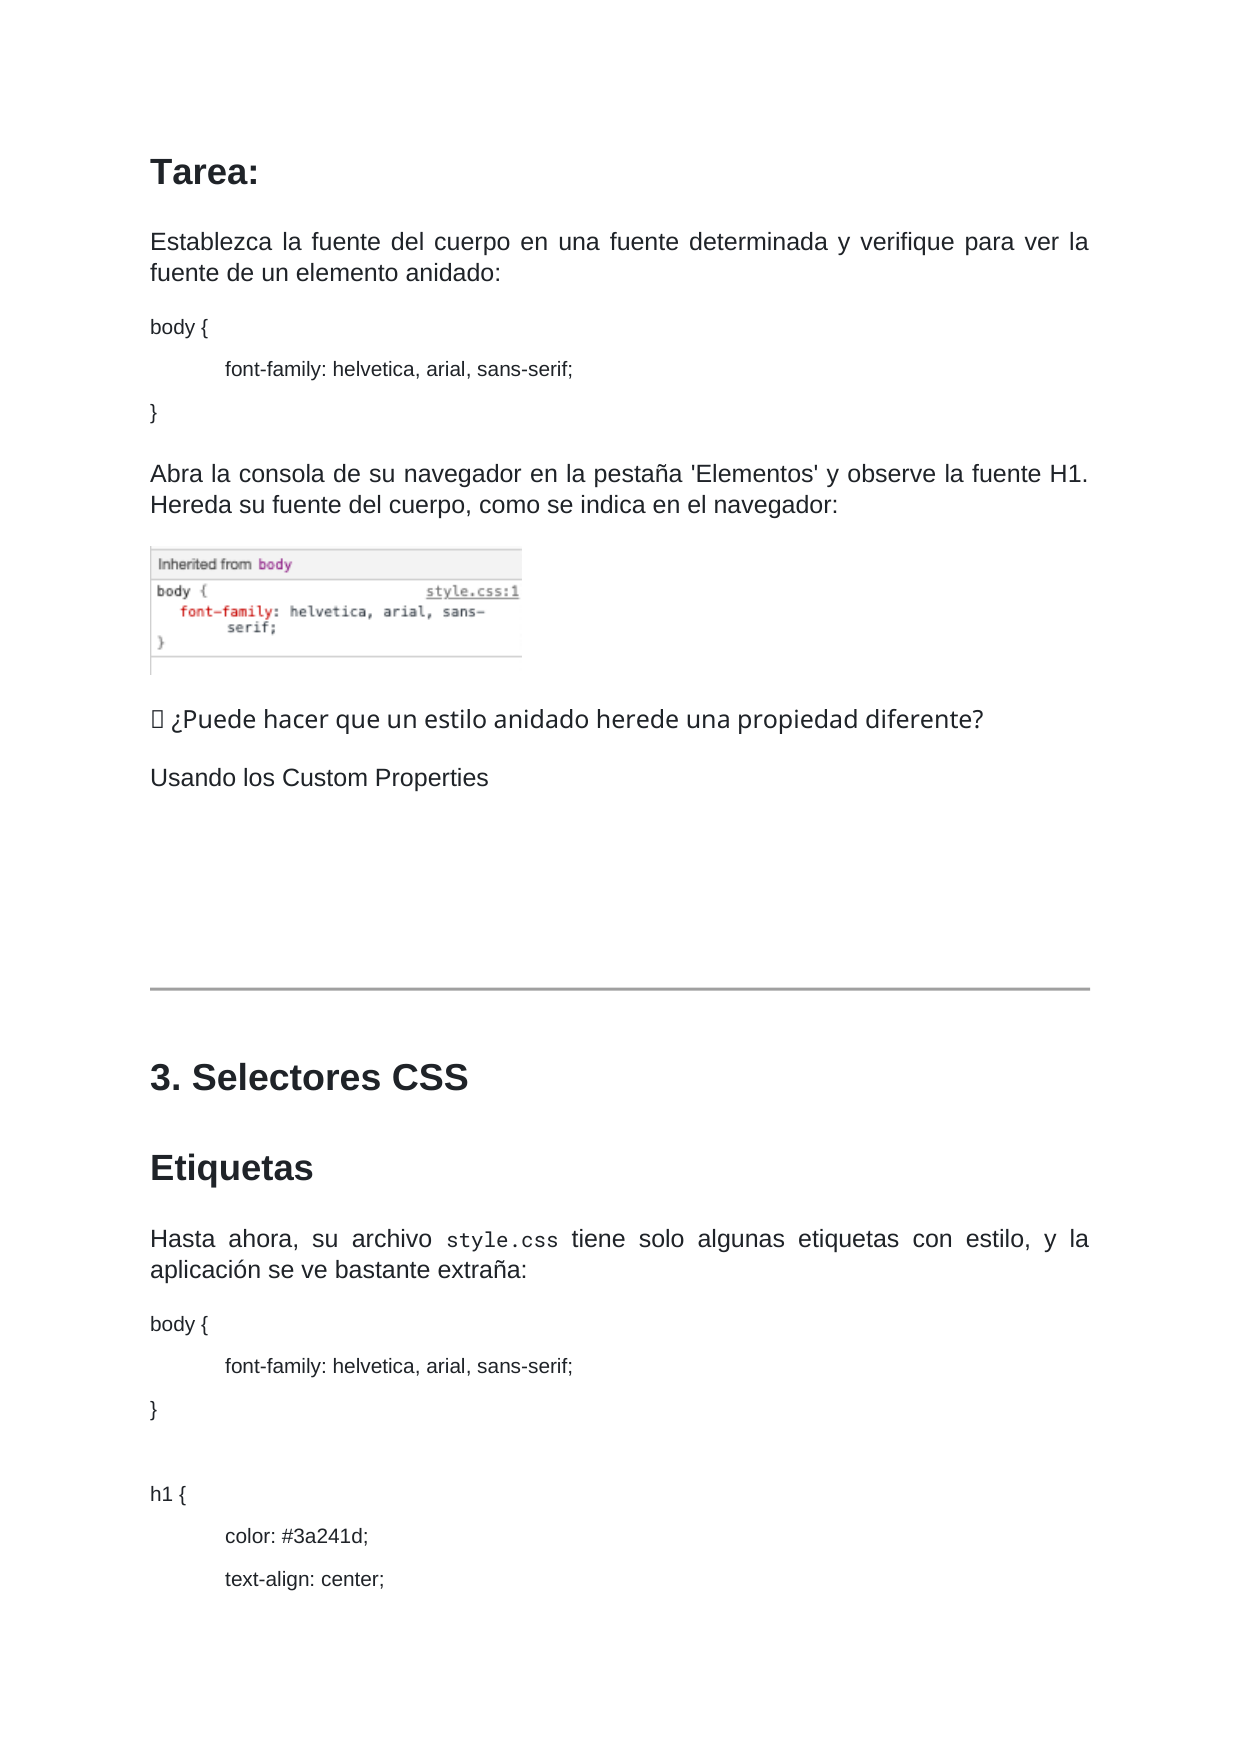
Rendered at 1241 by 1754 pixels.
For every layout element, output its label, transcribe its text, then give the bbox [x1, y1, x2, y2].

text Hasta ahora, su archivo style.css tiene solo algunas etiquetas con estilo, y la aplicación se ve bastante extraña: [150, 1224, 1090, 1284]
text color: #3a241d; [150, 1524, 1090, 1548]
text font-family: helvetica, arial, sans-serif; [150, 357, 1090, 381]
subtitle 3. Selectores CSS [150, 1055, 1090, 1098]
text Abra la consola de su navegador en la pestaña 'Elementos' y observe la fuente H1. Hereda su fuente del cuerpo, como se indica en el navegador: [150, 459, 1090, 519]
text ✅ ¿Puede hacer que un estilo anidado herede una propiedad diferente? [150, 702, 1090, 736]
picture [150, 546, 522, 675]
subtitle Etiquetas [150, 1147, 1090, 1188]
text } [150, 1396, 1090, 1420]
text } [150, 399, 1090, 423]
text Establezca la fuente del cuerpo en una fuente determinada y verifique para ver la fuente de un elemento anidado: [150, 227, 1090, 287]
text font-family: helvetica, arial, sans-serif; [150, 1354, 1090, 1378]
text body { [150, 314, 1090, 338]
text text-align: center; [150, 1566, 1090, 1590]
text body { [150, 1311, 1090, 1335]
subtitle Tarea: [150, 150, 1090, 192]
text h1 { [150, 1481, 1090, 1505]
text Usando los Custom Properties [150, 763, 1090, 792]
